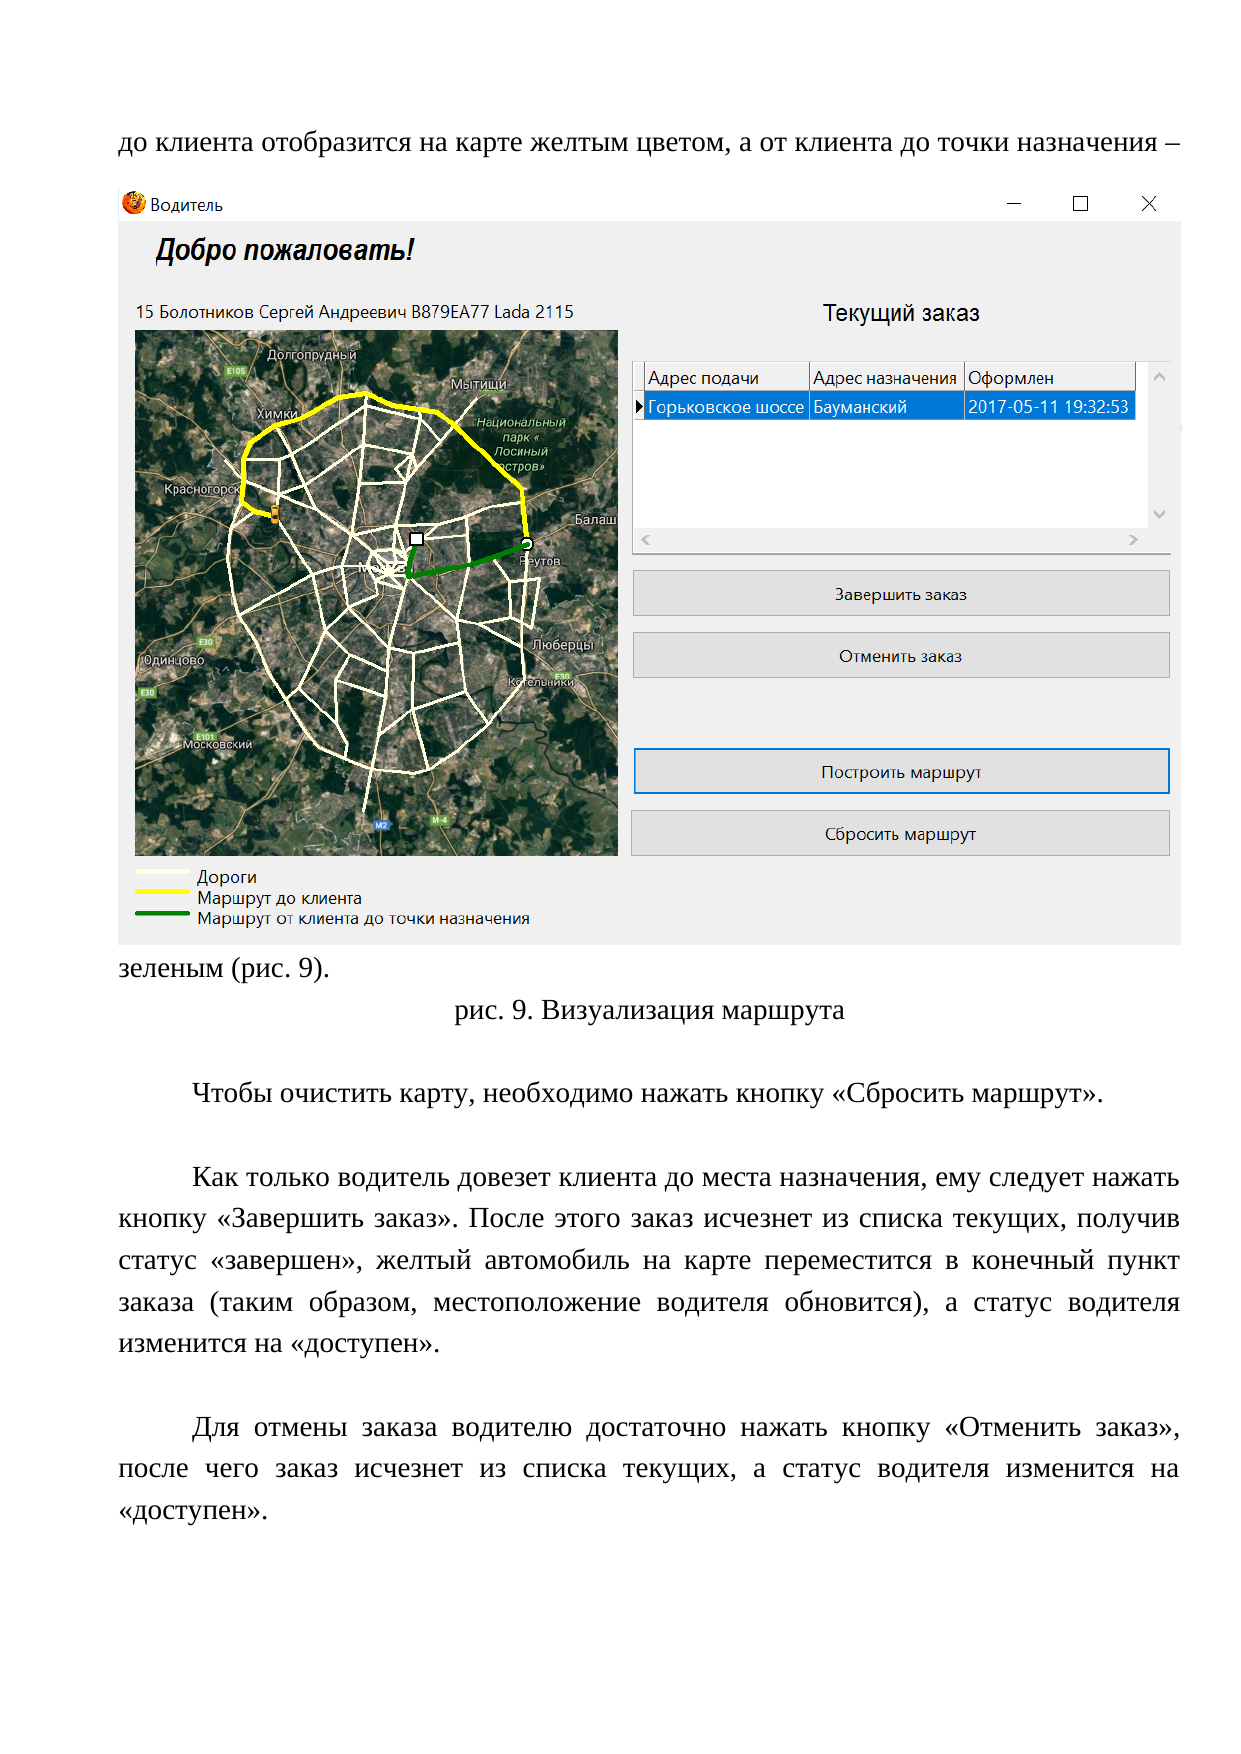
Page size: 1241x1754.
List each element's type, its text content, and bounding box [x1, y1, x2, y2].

text Чтобы очистить карту, необходимо нажать кнопку «Сбросить маршрут». [118, 1069, 1181, 1111]
picture [118, 187, 1182, 945]
text Для отмены заказа водителю достаточно нажать кнопку «Отменить заказ», после чего заказ исчезнет из списка текущих, а статус водителя изменится на «доступен». [118, 1403, 1181, 1528]
text рис. 9. Визуализация маршрута [118, 986, 1181, 1028]
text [118, 118, 1181, 187]
text Как только водитель довезет клиента до места назначения, ему следует нажать кнопку «Завершить заказ». После этого заказ исчезнет из списка текущих, получив статус «завершен», желтый автомобиль на карте переместится в конечный пункт заказа (таким образом, местоположение водителя обновится), а статус водителя изменится на «доступен». [118, 1153, 1181, 1361]
